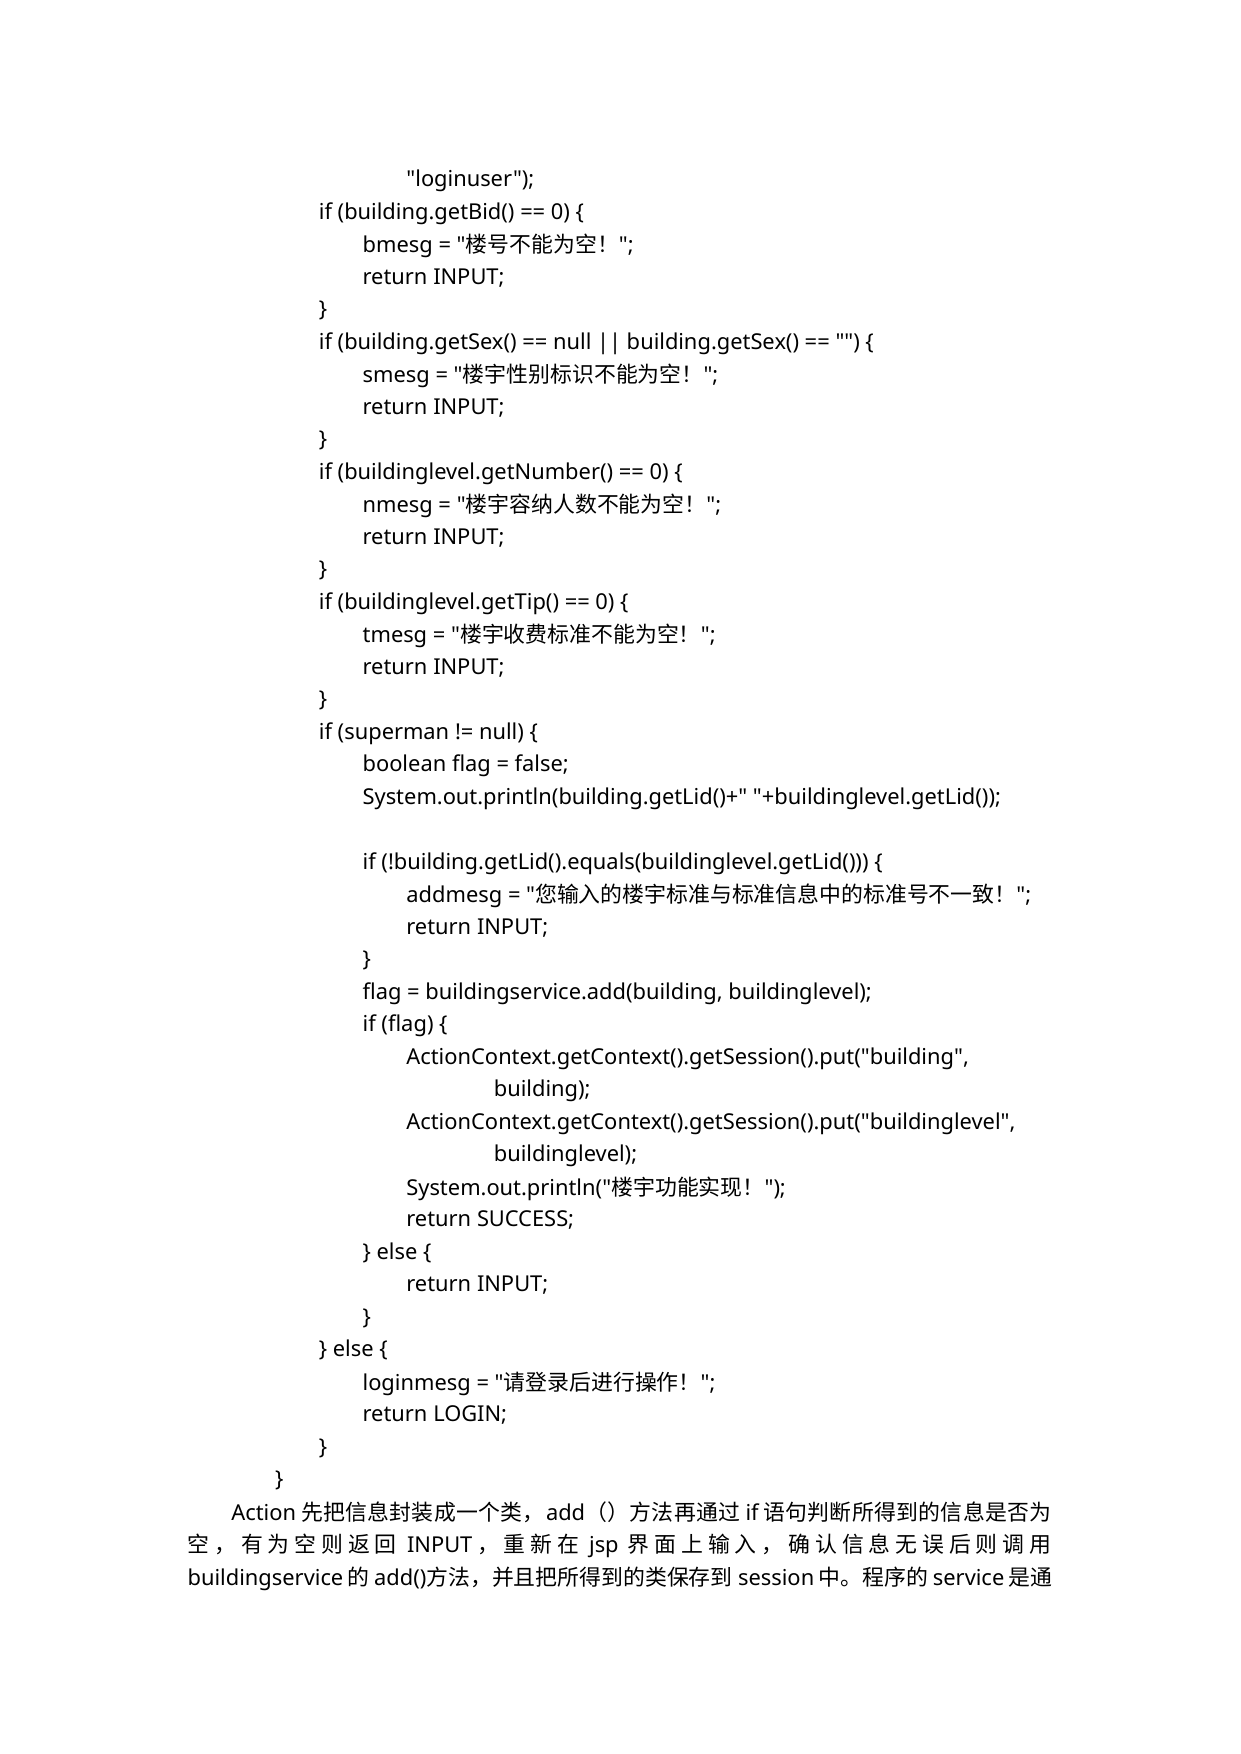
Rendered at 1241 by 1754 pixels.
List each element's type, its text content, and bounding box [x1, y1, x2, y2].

list return INPUT; [187, 1267, 1053, 1299]
list } [187, 552, 1053, 584]
list flag = buildingservice.add(building, buildinglevel); [187, 974, 1053, 1007]
list System.out.println("楼宇功能实现！"); [187, 1169, 1053, 1202]
list if (building.getBid() == 0) { [187, 194, 1053, 227]
list return INPUT; [187, 649, 1053, 682]
list return INPUT; [187, 909, 1053, 942]
list if (flag) { [187, 1007, 1053, 1039]
list if (buildinglevel.getTip() == 0) { [187, 584, 1053, 617]
list nmesg = "楼宇容纳人数不能为空！"; [187, 487, 1053, 519]
list return SUCCESS; [187, 1202, 1053, 1234]
list } [187, 942, 1053, 974]
list } [187, 1299, 1053, 1332]
list if (building.getSex() == null || building.getSex() == "") { [187, 324, 1053, 357]
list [187, 1494, 1053, 1592]
list boolean flag = false; [187, 747, 1053, 779]
list System.out.println(building.getLid()+" "+buildinglevel.getLid()); [187, 779, 1053, 812]
list } [187, 682, 1053, 714]
list return INPUT; [187, 519, 1053, 552]
list } [187, 1429, 1053, 1462]
list tmesg = "楼宇收费标准不能为空！"; [187, 617, 1053, 649]
list return INPUT; [187, 259, 1053, 292]
list } [187, 292, 1053, 324]
list building); [187, 1072, 1053, 1104]
list return INPUT; [187, 389, 1053, 422]
list buildinglevel); [187, 1137, 1053, 1169]
list if (superman != null) { [187, 714, 1053, 747]
list smesg = "楼宇性别标识不能为空！"; [187, 357, 1053, 389]
list bmesg = "楼号不能为空！"; [187, 227, 1053, 259]
list ActionContext.getContext().getSession().put("buildinglevel", [187, 1104, 1053, 1137]
list ActionContext.getContext().getSession().put("building", [187, 1039, 1053, 1072]
list addmesg = "您输入的楼宇标准与标准信息中的标准号不一致！"; [187, 877, 1053, 909]
list } [187, 1462, 1053, 1494]
list } [187, 422, 1053, 454]
list loginmesg = "请登录后进行操作！"; [187, 1364, 1053, 1397]
list if (buildinglevel.getNumber() == 0) { [187, 454, 1053, 487]
list } else { [187, 1332, 1053, 1364]
list "loginuser"); [187, 162, 1053, 194]
list } else { [187, 1234, 1053, 1267]
list if (!building.getLid().equals(buildinglevel.getLid())) { [187, 844, 1053, 877]
list return LOGIN; [187, 1397, 1053, 1429]
